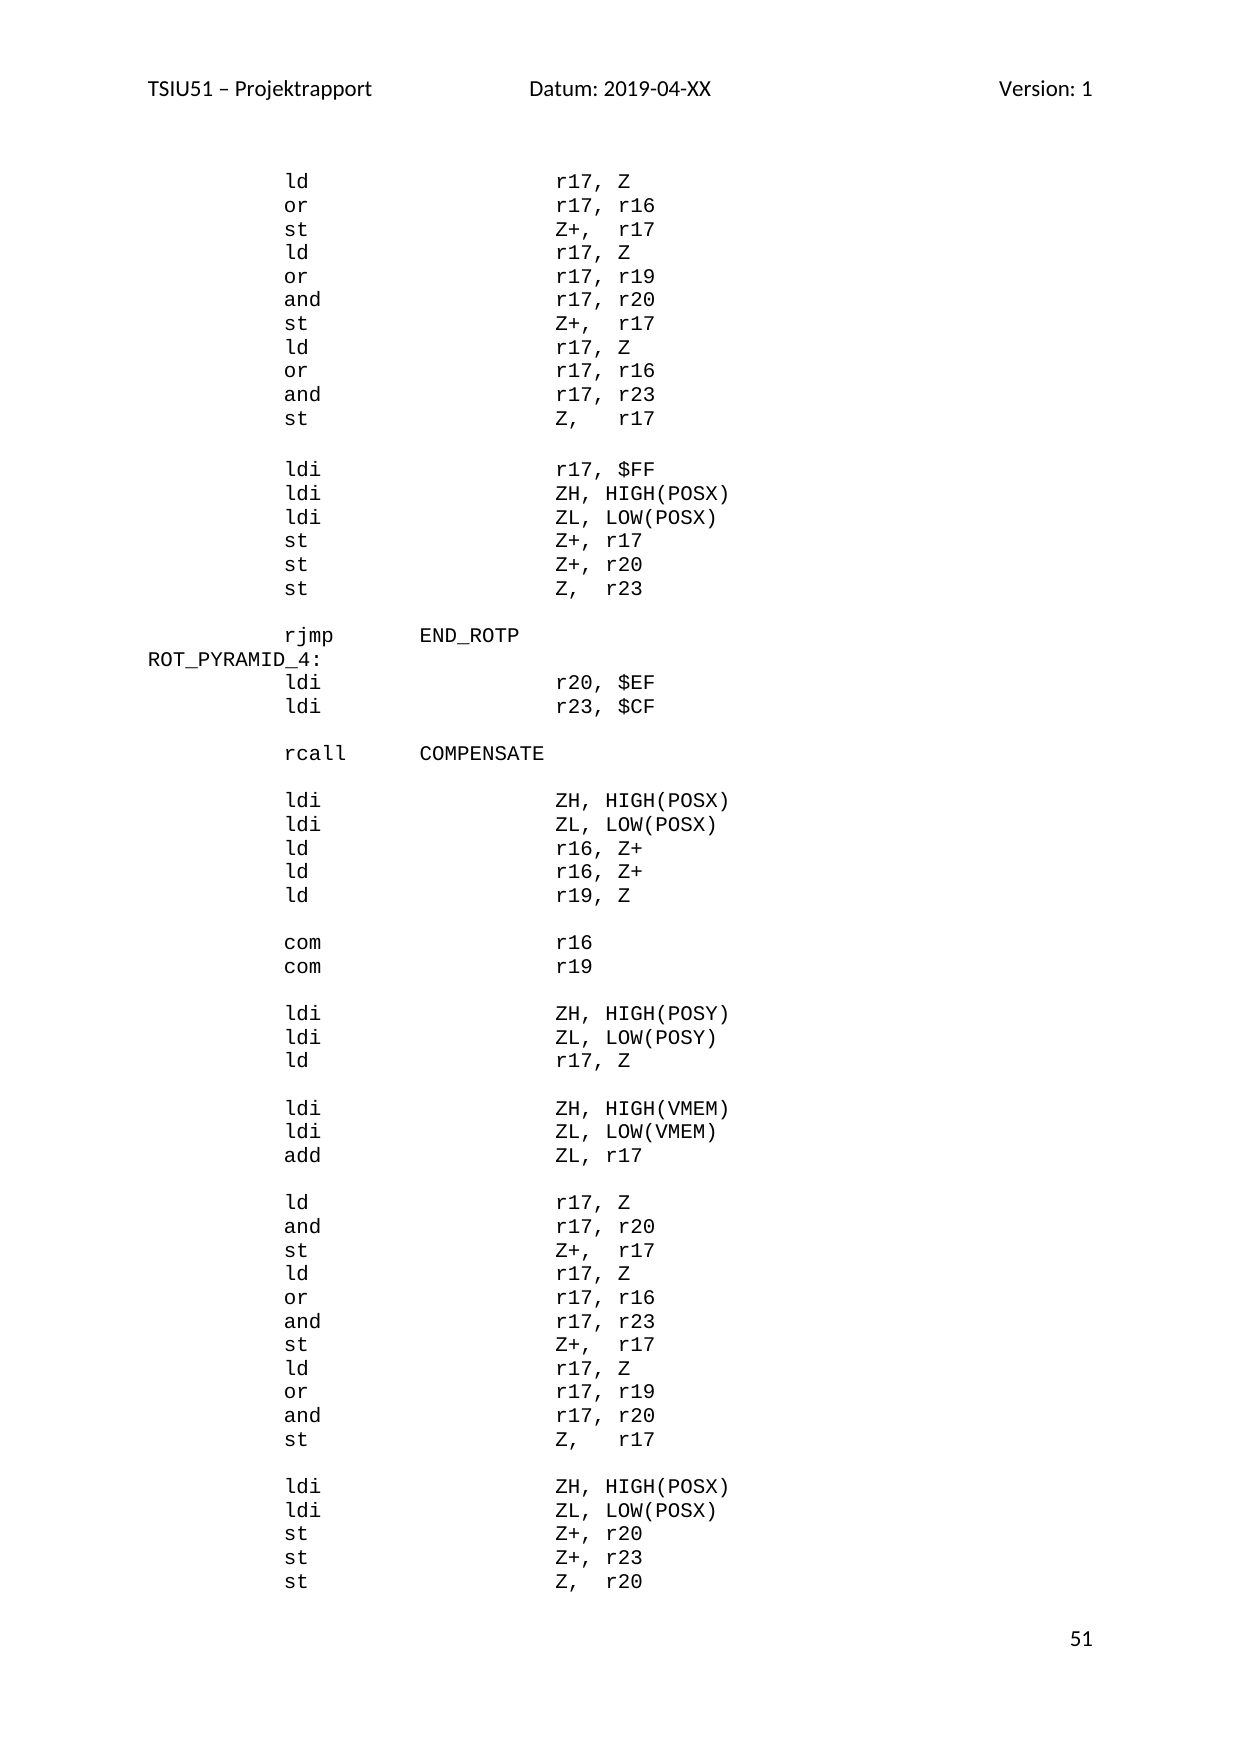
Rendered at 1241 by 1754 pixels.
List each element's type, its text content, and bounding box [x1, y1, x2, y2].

text ldi ZL, LOW(POSX) [148, 507, 1093, 530]
text com r16 [148, 932, 1093, 956]
text ld r17, Z [148, 337, 1093, 360]
text ld r17, Z [148, 242, 1093, 266]
text ldi r17, $FF [148, 459, 1093, 483]
text ldi ZL, LOW(POSX) [148, 1500, 1093, 1523]
text and r17, r23 [148, 1311, 1093, 1334]
text or r17, r16 [148, 1287, 1093, 1311]
text st Z, r17 [148, 408, 1093, 431]
text ldi ZH, HIGH(POSX) [148, 1476, 1093, 1500]
text ldi ZL, LOW(VMEM) [148, 1121, 1093, 1145]
text rcall COMPENSATE [148, 743, 1093, 767]
text ld r19, Z [148, 885, 1093, 909]
text or r17, r16 [148, 360, 1093, 384]
text rjmp END_ROTP [148, 625, 1093, 648]
text or r17, r16 [148, 195, 1093, 218]
text st Z+, r20 [148, 554, 1093, 578]
text ROT_PYRAMID_4: [148, 648, 1093, 672]
text ldi r23, $CF [148, 696, 1093, 719]
text ld r17, Z [148, 1192, 1093, 1216]
text ld r17, Z [148, 1358, 1093, 1382]
text st Z+, r17 [148, 313, 1093, 337]
text st Z+, r17 [148, 530, 1093, 554]
text ld r17, Z [148, 1051, 1093, 1074]
text ldi ZH, HIGH(POSX) [148, 483, 1093, 507]
text ldi r20, $EF [148, 672, 1093, 696]
text st Z+, r20 [148, 1523, 1093, 1547]
text add ZL, r17 [148, 1145, 1093, 1169]
text ldi ZL, LOW(POSY) [148, 1027, 1093, 1051]
text or r17, r19 [148, 266, 1093, 289]
text and r17, r20 [148, 1216, 1093, 1240]
text and r17, r20 [148, 1405, 1093, 1429]
text st Z+, r17 [148, 1240, 1093, 1263]
text ldi ZH, HIGH(POSY) [148, 1003, 1093, 1027]
text st Z, r20 [148, 1571, 1093, 1594]
text ldi ZL, LOW(POSX) [148, 814, 1093, 838]
text st Z+, r17 [148, 218, 1093, 242]
text ld r16, Z+ [148, 861, 1093, 885]
text ldi ZH, HIGH(POSX) [148, 790, 1093, 814]
text st Z+, r23 [148, 1547, 1093, 1571]
text and r17, r20 [148, 289, 1093, 313]
text ld r17, Z [148, 171, 1093, 195]
text and r17, r23 [148, 384, 1093, 408]
text or r17, r19 [148, 1382, 1093, 1405]
text ld r16, Z+ [148, 838, 1093, 861]
text ldi ZH, HIGH(VMEM) [148, 1098, 1093, 1121]
text st Z, r17 [148, 1429, 1093, 1452]
text com r19 [148, 956, 1093, 979]
text st Z, r23 [148, 578, 1093, 601]
text st Z+, r17 [148, 1334, 1093, 1358]
text ld r17, Z [148, 1263, 1093, 1287]
